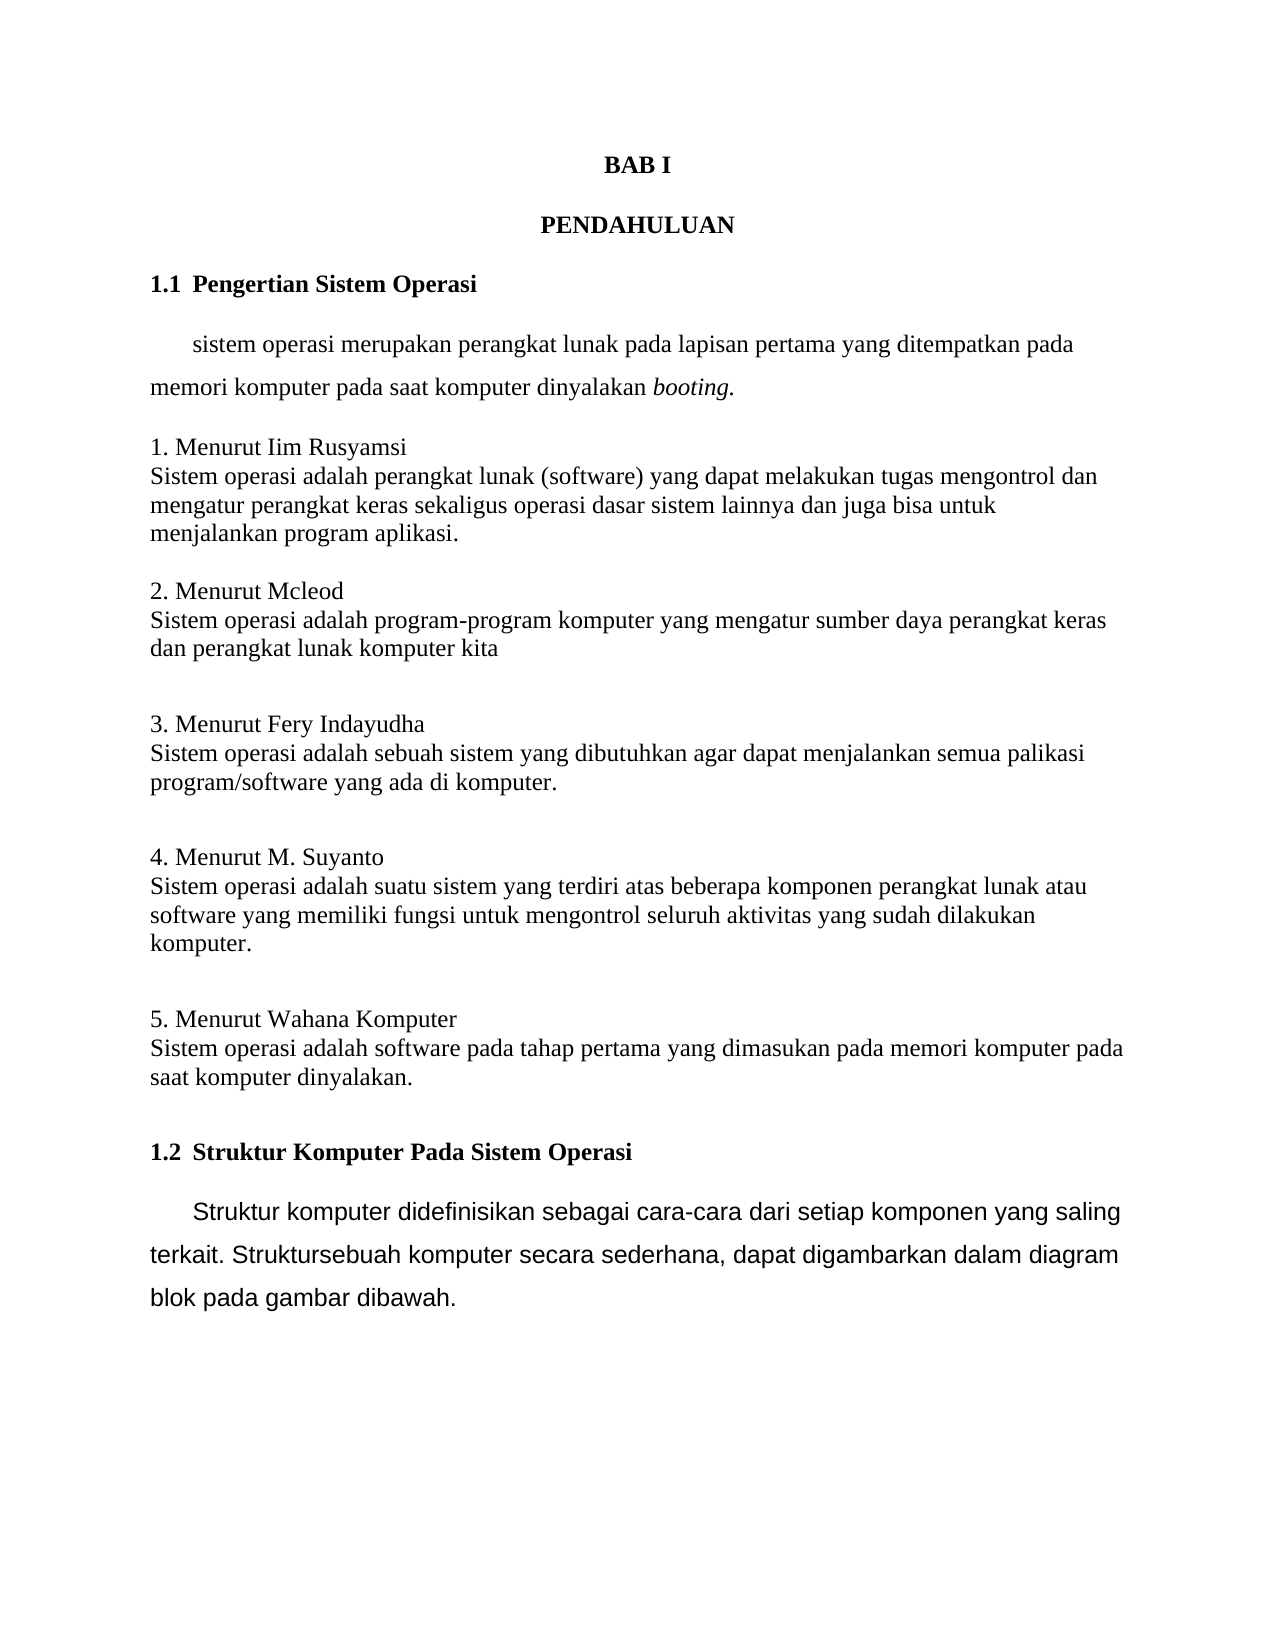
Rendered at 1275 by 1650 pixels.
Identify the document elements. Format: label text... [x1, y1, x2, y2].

list Pengertian Sistem Operasi [150, 269, 1125, 298]
list Struktur Komputer Pada Sistem Operasi [150, 1137, 1125, 1166]
text Sistem operasi adalah software pada tahap pertama yang dimasukan pada memori komputer pada saat komputer dinyalakan. [150, 1033, 1125, 1090]
text PENDAHULUAN [150, 210, 1125, 238]
text 5. Menurut Wahana Komputer [150, 1004, 1125, 1033]
text 4. Menurut M. Suyanto [150, 842, 1125, 871]
text BAB I [150, 150, 1125, 179]
text Sistem operasi adalah suatu sistem yang terdiri atas beberapa komponen perangkat lunak atau software yang memiliki fungsi untuk mengontrol seluruh aktivitas yang sudah dilakukan komputer. [150, 871, 1125, 957]
text Struktur komputer didefinisikan sebagai cara-cara dari setiap komponen yang saling terkait. Struktursebuah komputer secara sederhana, dapat digambarkan dalam diagram blok pada gambar dibawah. [150, 1197, 1125, 1312]
text Sistem operasi adalah program-program komputer yang mengatur sumber daya perangkat keras dan perangkat lunak komputer kita [150, 605, 1125, 662]
text Sistem operasi adalah perangkat lunak (software) yang dapat melakukan tugas mengontrol dan mengatur perangkat keras sekaligus operasi dasar sistem lainnya dan juga bisa untuk menjalankan program aplikasi. [150, 461, 1125, 547]
text 2. Menurut Mcleod [150, 576, 1125, 605]
text Sistem operasi adalah sebuah sistem yang dibutuhkan agar dapat menjalankan semua palikasi program/software yang ada di komputer. [150, 738, 1125, 795]
text sistem operasi merupakan perangkat lunak pada lapisan pertama yang ditempatkan pada memori komputer pada saat komputer dinyalakan booting. [150, 329, 1125, 401]
text 1. Menurut Iim Rusyamsi [150, 432, 1125, 461]
text 3. Menurut Fery Indayudha [150, 709, 1125, 738]
